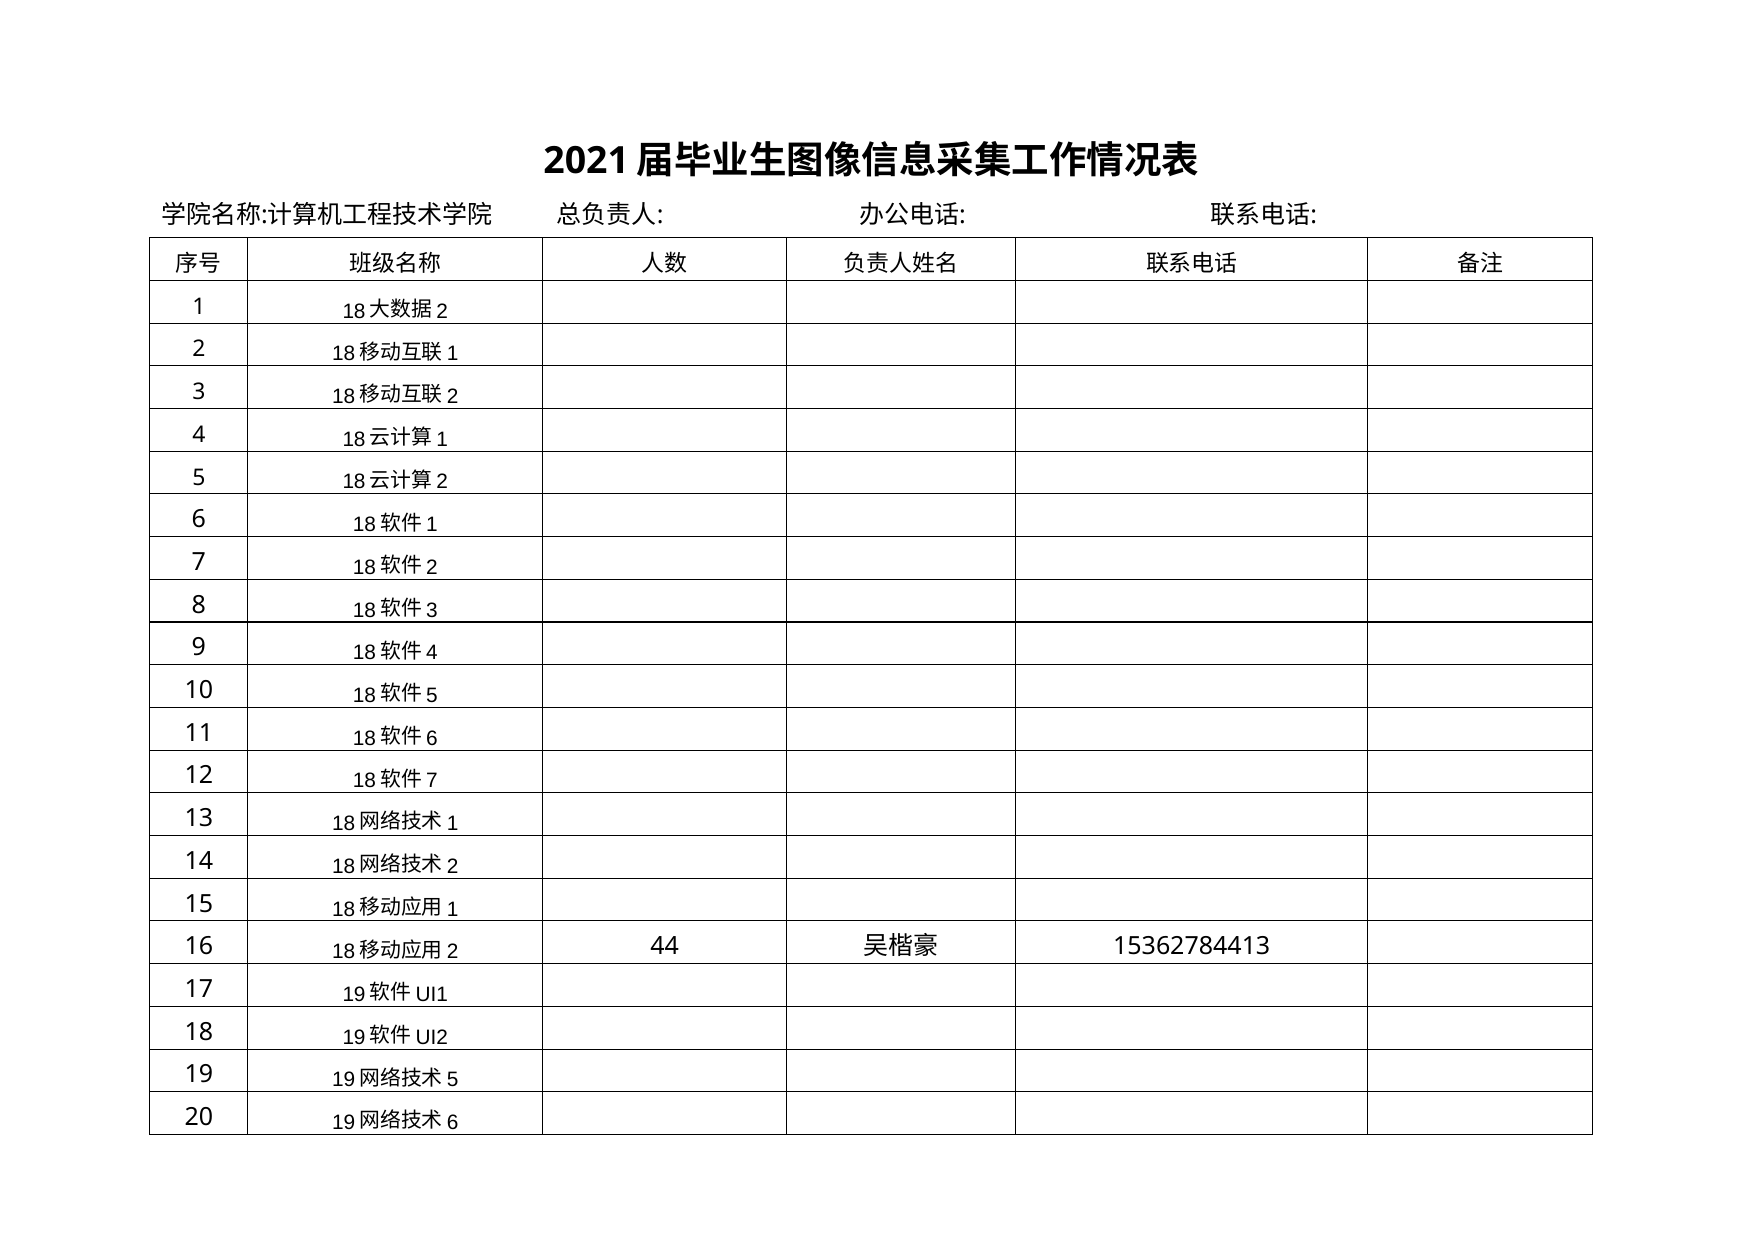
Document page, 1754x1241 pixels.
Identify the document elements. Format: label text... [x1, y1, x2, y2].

table_cell [787, 409, 1015, 451]
table_cell 18软件1 [248, 494, 542, 536]
table_cell [1016, 409, 1367, 451]
table_cell 15362784413 [1016, 921, 1367, 963]
table_cell [1016, 366, 1367, 408]
table_cell [1368, 537, 1592, 579]
table_cell [787, 879, 1015, 920]
table_cell 9 [150, 623, 247, 664]
table_cell [1368, 879, 1592, 920]
table_cell [1016, 708, 1367, 749]
table_cell [543, 452, 786, 493]
table_cell 联系电话 [1016, 238, 1367, 280]
table_cell [543, 793, 786, 835]
table_cell 16 [150, 921, 247, 963]
table_cell [543, 324, 786, 365]
table_cell 吴楷豪 [787, 921, 1015, 963]
table_cell [543, 1092, 786, 1134]
table_cell 18网络技术2 [248, 836, 542, 878]
table_cell [1368, 1050, 1592, 1091]
table_cell [1368, 1092, 1592, 1134]
table_cell 18软件7 [248, 751, 542, 792]
table_cell [1016, 1092, 1367, 1134]
table_cell [787, 494, 1015, 536]
table_cell 15 [150, 879, 247, 920]
table_header 2021届毕业生图像信息采集工作情况表 [150, 137, 1593, 184]
table_cell [787, 366, 1015, 408]
table_cell [1016, 1007, 1367, 1048]
table_cell 18软件6 [248, 708, 542, 749]
table_cell 11 [150, 708, 247, 749]
table_cell 人数 [543, 238, 786, 280]
table_cell [1016, 494, 1367, 536]
table_cell [1016, 751, 1367, 792]
table_cell [787, 623, 1015, 664]
table_cell [787, 793, 1015, 835]
table_cell [787, 324, 1015, 365]
table_cell 18软件5 [248, 665, 542, 707]
table_cell 2 [150, 324, 247, 365]
table_cell [543, 665, 786, 707]
table_cell 13 [150, 793, 247, 835]
table_cell [1368, 964, 1592, 1006]
table_cell 18移动互联1 [248, 324, 542, 365]
table_cell [543, 409, 786, 451]
table_cell [1016, 964, 1367, 1006]
table_cell [1368, 708, 1592, 749]
table_cell 10 [150, 665, 247, 707]
table_cell [1368, 281, 1592, 322]
table_cell 6 [150, 494, 247, 536]
table_cell [543, 537, 786, 579]
table_cell 18移动应用1 [248, 879, 542, 920]
table_cell [1016, 537, 1367, 579]
table_cell 18移动应用2 [248, 921, 542, 963]
table_cell [543, 494, 786, 536]
table_cell [787, 452, 1015, 493]
table_cell [1368, 452, 1592, 493]
table_cell 18网络技术1 [248, 793, 542, 835]
table_cell [1016, 623, 1367, 664]
table_cell [1368, 1007, 1592, 1048]
table_cell [1368, 921, 1592, 963]
table_cell [543, 751, 786, 792]
table_cell 18移动互联2 [248, 366, 542, 408]
table_cell [1016, 580, 1367, 621]
table_cell [543, 836, 786, 878]
table_cell [787, 964, 1015, 1006]
table_cell [1016, 793, 1367, 835]
table_cell 18软件2 [248, 537, 542, 579]
table_cell [1016, 1050, 1367, 1091]
table_cell 19网络技术5 [248, 1050, 542, 1091]
table_cell 7 [150, 537, 247, 579]
table_cell [543, 623, 786, 664]
table_cell 序号 [150, 238, 247, 280]
table_cell [1368, 751, 1592, 792]
table_cell 19网络技术6 [248, 1092, 542, 1134]
table_cell [543, 1007, 786, 1048]
table_cell 19 [150, 1050, 247, 1091]
table_cell [787, 580, 1015, 621]
table_cell [1368, 623, 1592, 664]
table_cell [787, 537, 1015, 579]
table_cell [543, 281, 786, 322]
table_cell 18软件4 [248, 623, 542, 664]
table_cell [787, 836, 1015, 878]
table_cell 14 [150, 836, 247, 878]
table_cell 总负责人: [545, 184, 848, 237]
table_cell [543, 580, 786, 621]
table_cell [1016, 665, 1367, 707]
table_cell [1016, 836, 1367, 878]
table_cell 18云计算1 [248, 409, 542, 451]
table_cell [787, 1007, 1015, 1048]
table_cell 20 [150, 1092, 247, 1134]
table_cell 18大数据2 [248, 281, 542, 322]
table_cell [1016, 324, 1367, 365]
table_cell 3 [150, 366, 247, 408]
table_cell [1368, 409, 1592, 451]
table_cell 18软件3 [248, 580, 542, 621]
table_cell [1368, 494, 1592, 536]
table_cell [543, 1050, 786, 1091]
table_cell [1016, 452, 1367, 493]
table_cell [1368, 580, 1592, 621]
table_cell 19软件UI2 [248, 1007, 542, 1048]
table_cell [1016, 281, 1367, 322]
table_cell [1368, 366, 1592, 408]
table_cell 18云计算2 [248, 452, 542, 493]
table_cell [1016, 879, 1367, 920]
table_cell 18 [150, 1007, 247, 1048]
table_cell [1368, 665, 1592, 707]
table_cell 4 [150, 409, 247, 451]
table_cell 联系电话: [1199, 184, 1577, 237]
table_cell [787, 281, 1015, 322]
table_cell 班级名称 [248, 238, 542, 280]
table_cell [543, 708, 786, 749]
table_cell 办公电话: [848, 184, 1199, 237]
table_cell 1 [150, 281, 247, 322]
table_cell 5 [150, 452, 247, 493]
table_cell 负责人姓名 [787, 238, 1015, 280]
table_cell 12 [150, 751, 247, 792]
table_cell [787, 1092, 1015, 1134]
table_cell [543, 879, 786, 920]
table_cell [787, 751, 1015, 792]
table_cell [787, 665, 1015, 707]
table_cell [787, 708, 1015, 749]
table_cell 学院名称:计算机工程技术学院 [150, 184, 545, 237]
table_cell [1368, 793, 1592, 835]
table_cell [1368, 836, 1592, 878]
table_cell 8 [150, 580, 247, 621]
table_cell 19软件UI1 [248, 964, 542, 1006]
table_cell [543, 964, 786, 1006]
table_cell 17 [150, 964, 247, 1006]
table_cell [543, 366, 786, 408]
table_cell 44 [543, 921, 786, 963]
table_cell [1368, 324, 1592, 365]
table_cell 备注 [1368, 238, 1592, 280]
table_cell [787, 1050, 1015, 1091]
